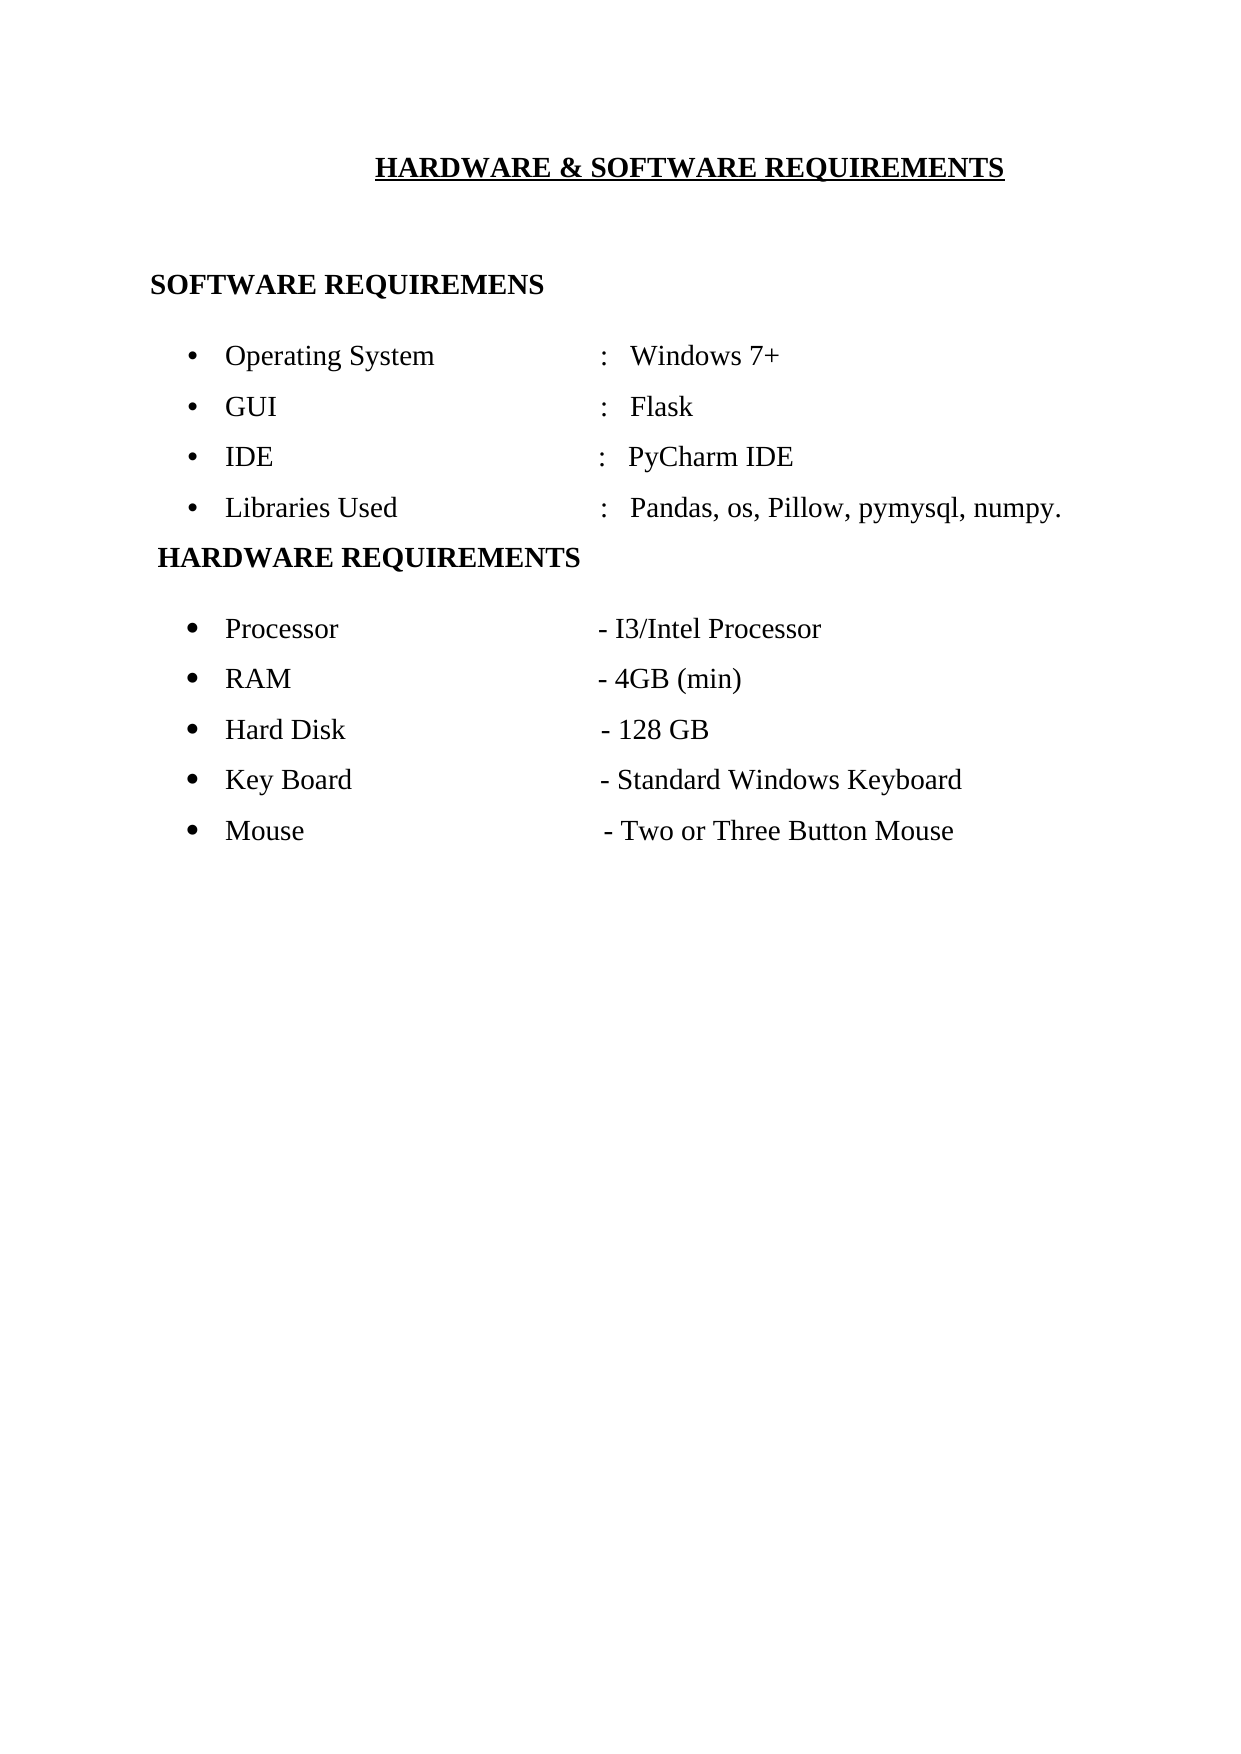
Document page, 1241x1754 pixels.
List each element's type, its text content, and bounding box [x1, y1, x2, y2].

list HARDWARE & SOFTWARE REQUIREMENTS [300, 150, 1090, 183]
subtitle Processor - I3/Intel Processor [187, 611, 1090, 645]
list Key Board - Standard Windows Keyboard [187, 762, 1090, 796]
list Mouse - Two or Three Button Mouse [187, 813, 1090, 847]
list Libraries Used : Pandas, os, Pillow, pymysql, numpy. [187, 490, 1090, 523]
list GUI : Flask [187, 389, 1090, 422]
list Operating System : Windows 7+ [187, 338, 1090, 372]
list Hard Disk - 128 GB [187, 712, 1090, 746]
list IDE : PyCharm IDE [187, 439, 1090, 473]
text SOFTWARE REQUIREMENS [150, 267, 1090, 301]
text HARDWARE REQUIREMENTS [150, 540, 1090, 574]
subtitle RAM - 4GB (min) [187, 662, 1090, 695]
